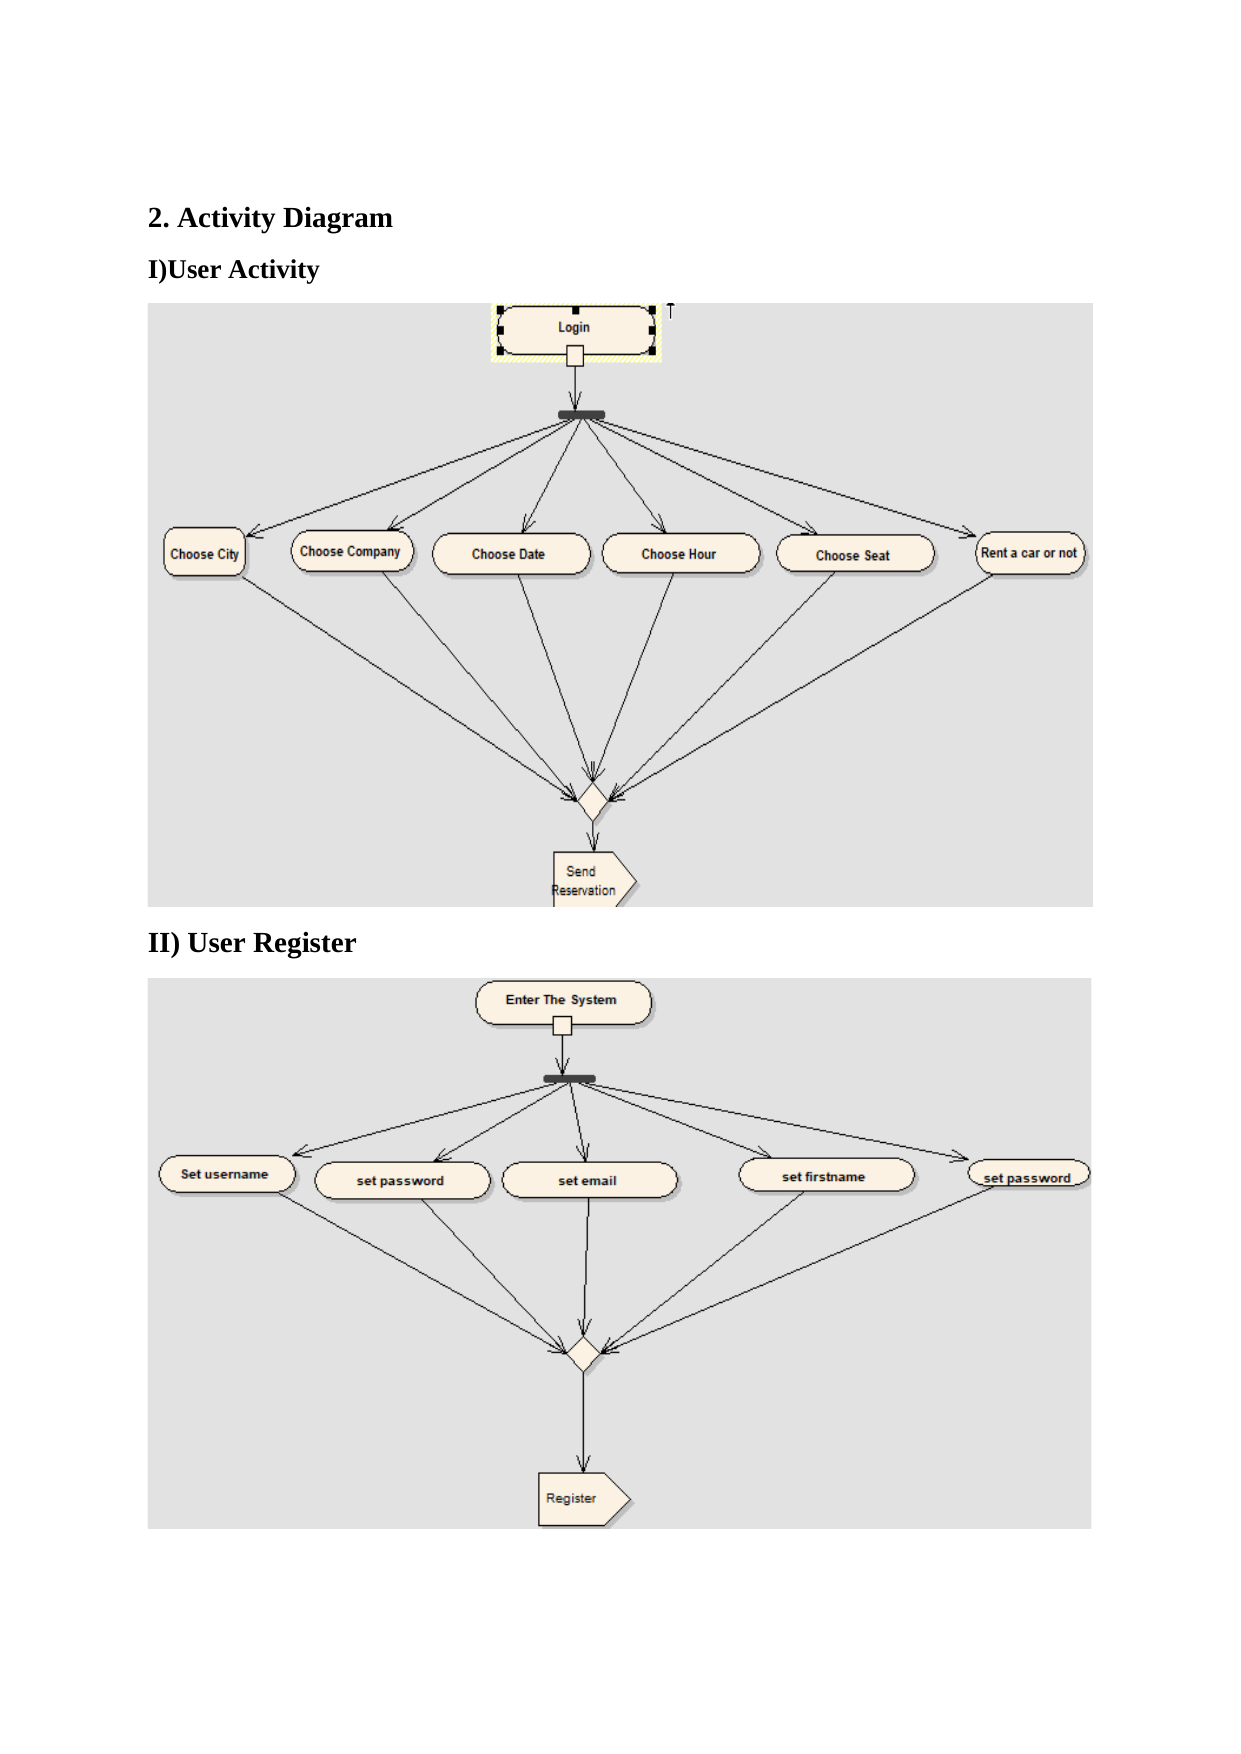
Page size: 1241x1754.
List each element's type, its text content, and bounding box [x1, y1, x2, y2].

text 2. Activity Diagram [148, 200, 1093, 234]
text I)User Activity [148, 253, 1093, 284]
text II) User Register [148, 925, 1093, 959]
picture [147, 303, 1093, 907]
picture [147, 978, 1092, 1529]
